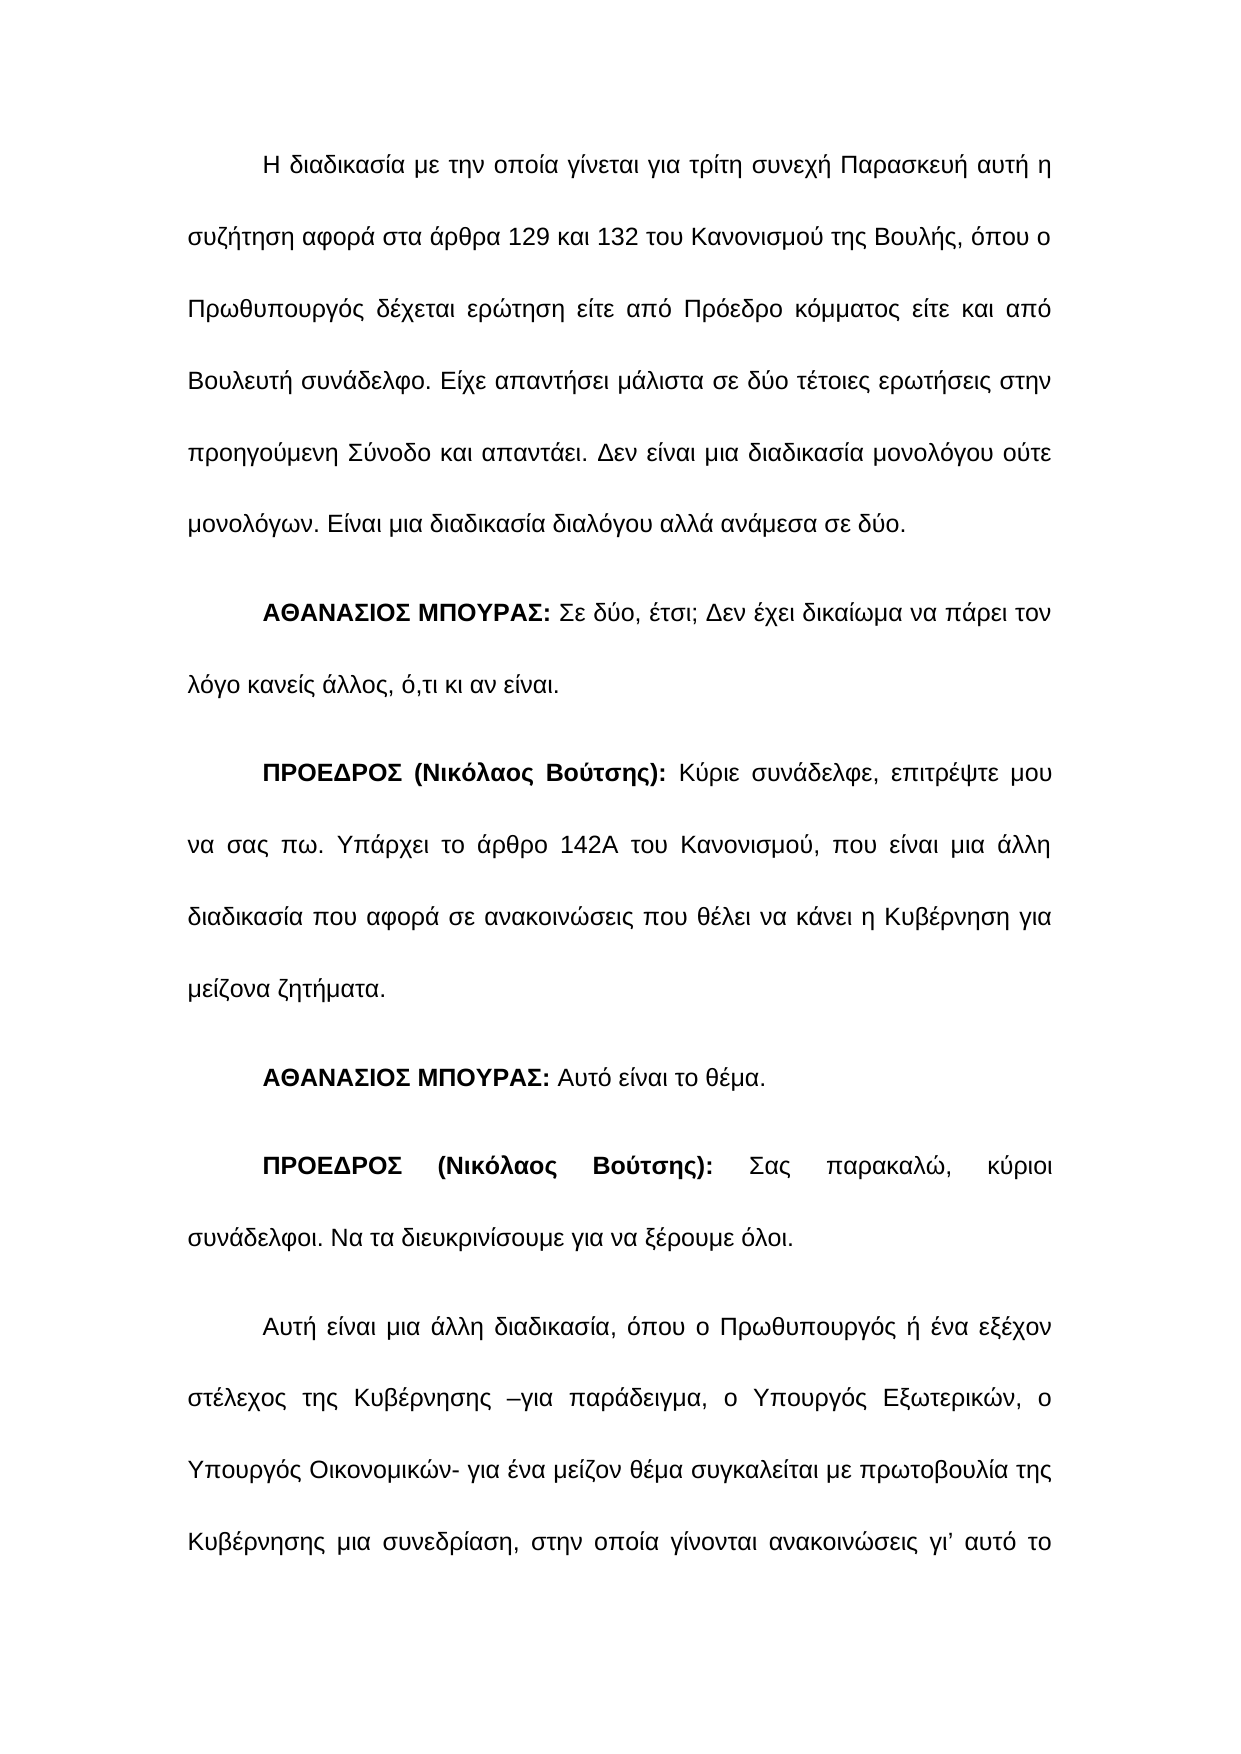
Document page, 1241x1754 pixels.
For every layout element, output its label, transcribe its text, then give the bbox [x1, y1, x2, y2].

text ΠΡΟΕΔΡΟΣ (Νικόλαος Βούτσης): Κύριε συνάδελφε, επιτρέψτε μου να σας πω. Υπάρχει το άρθρο 142Α του Κανονισμού, που είναι μια άλλη διαδικασία που αφορά σε ανακοινώσεις που θέλει να κάνει η Κυβέρνηση για μείζονα ζητήματα. [187, 758, 1053, 1003]
text ΑΘΑΝΑΣΙΟΣ ΜΠΟΥΡΑΣ: Αυτό είναι το θέμα. [187, 1062, 1053, 1091]
text ΠΡΟΕΔΡΟΣ (Νικόλαος Βούτσης): Σας παρακαλώ, κύριοι συνάδελφοι. Να τα διευκρινίσουμε για να ξέρουμε όλοι. [187, 1151, 1053, 1252]
text ΑΘΑΝΑΣΙΟΣ ΜΠΟΥΡΑΣ: Σε δύο, έτσι; Δεν έχει δικαίωμα να πάρει τον λόγο κανείς άλλος, ό,τι κι αν είναι. [187, 598, 1053, 698]
text Η διαδικασία με την οποία γίνεται για τρίτη συνεχή Παρασκευή αυτή η συζήτηση αφορά στα άρθρα 129 και 132 του Κανονισμού της Βουλής, όπου ο Πρωθυπουργός δέχεται ερώτηση είτε από Πρόεδρο κόμματος είτε και από Βουλευτή συνάδελφο. Είχε απαντήσει μάλιστα σε δύο τέτοιες ερωτήσεις στην προηγούμενη Σύνοδο και απαντάει. Δεν είναι μια διαδικασία μονολόγου ούτε μονολόγων. Είναι μια διαδικασία διαλόγου αλλά ανάμεσα σε δύο. [187, 150, 1053, 538]
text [187, 1311, 1053, 1556]
